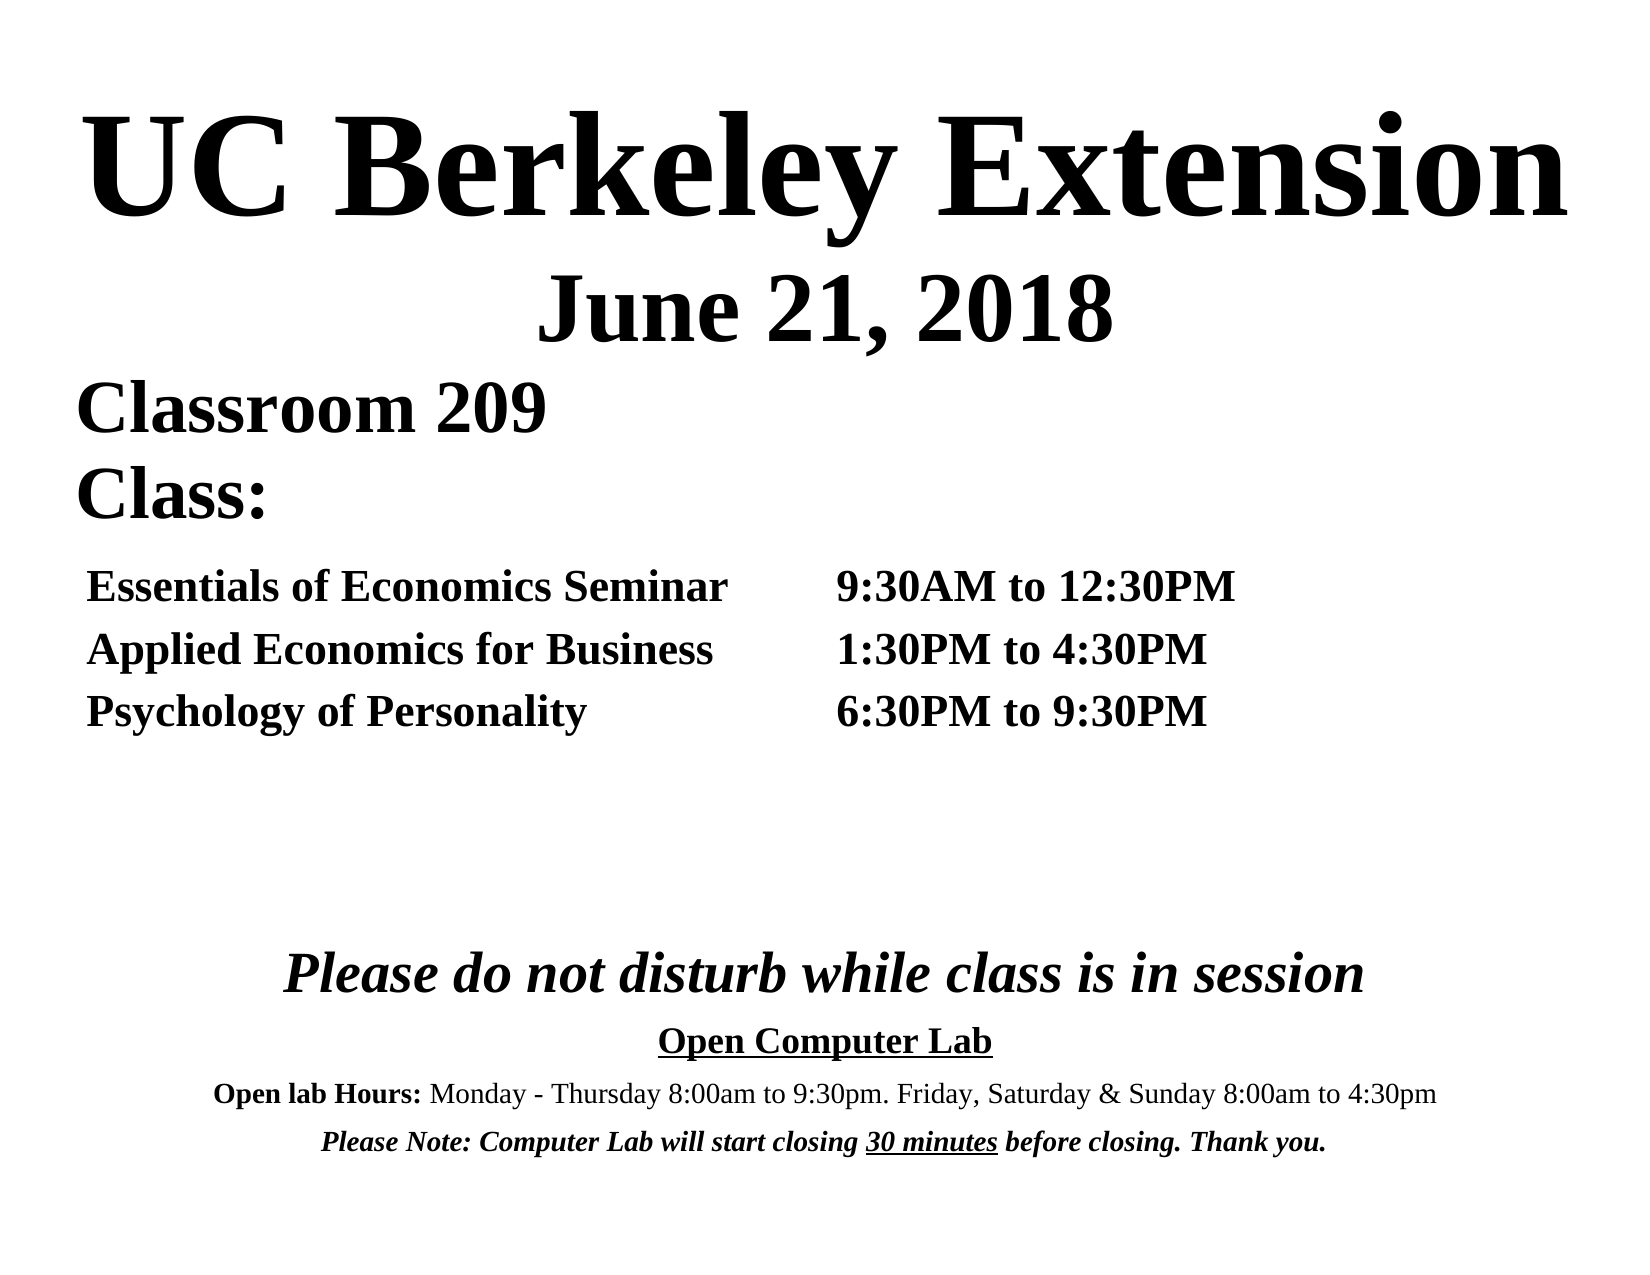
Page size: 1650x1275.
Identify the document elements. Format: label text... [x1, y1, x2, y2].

text UC Berkeley Extension [75, 75, 1575, 247]
table_cell 1:30PM to 4:30PM [825, 621, 1575, 683]
text Classroom 209 [75, 362, 1575, 449]
text Please do not disturb while class is in session Open Computer Lab Open lab Hours: Monday - Thursday 8:00am to 9:30pm. Friday, Saturday & Sunday 8:00am to 4:30pm Please Note: Computer Lab will start closing 30 minutes before closing. Thank you. [75, 746, 1575, 1158]
text June 21, 2018 [75, 247, 1575, 362]
table_header 9:30AM to 12:30PM [825, 559, 1575, 621]
text Class: [75, 449, 1575, 559]
table_cell 6:30PM to 9:30PM [825, 684, 1575, 746]
table_cell Applied Economics for Business [75, 621, 825, 683]
table_header Essentials of Economics Seminar [75, 559, 825, 621]
table_cell Psychology of Personality [75, 684, 825, 746]
